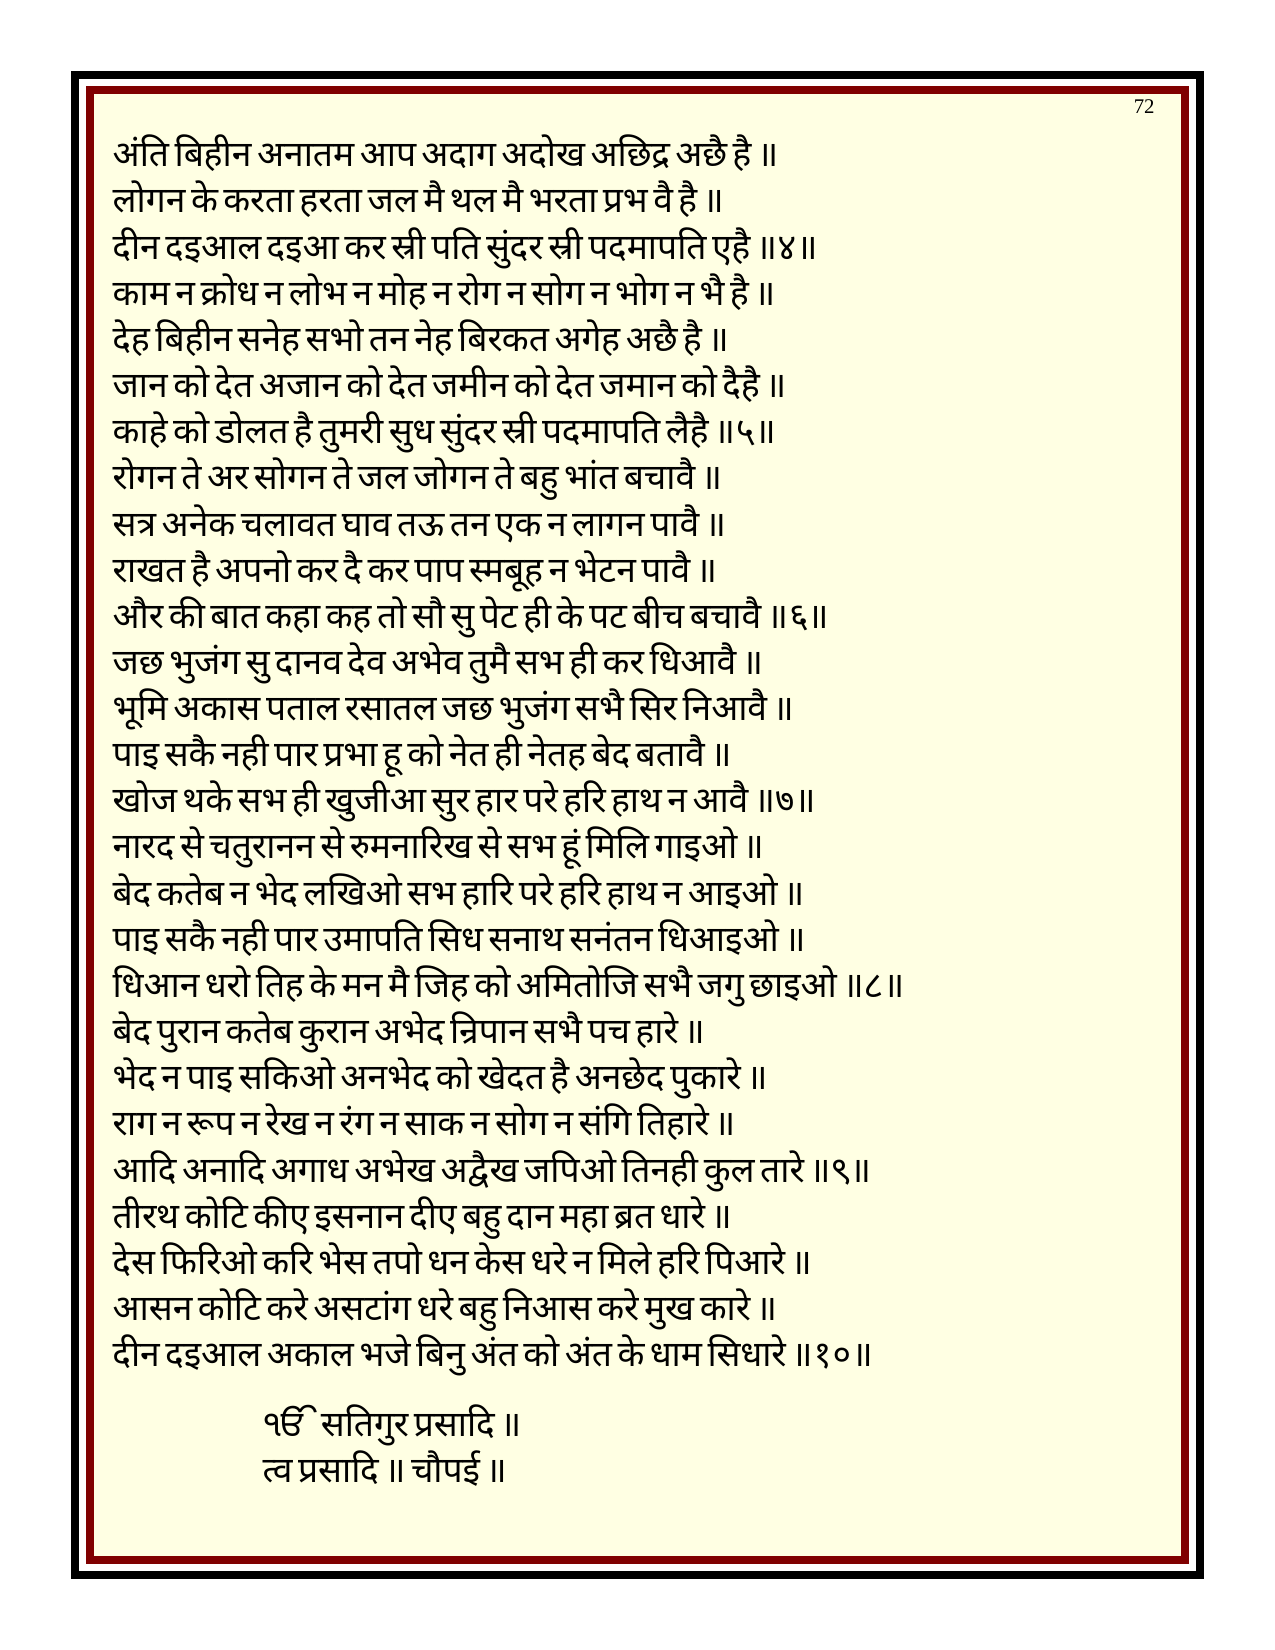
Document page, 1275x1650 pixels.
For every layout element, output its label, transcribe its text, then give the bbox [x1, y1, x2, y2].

text तीरथ कोटि कीए इसनान दीए बहु दान महा ब्रत धारे ॥ [112, 1196, 1162, 1242]
text आदि अनादि अगाध अभेख अद्वैख जपिओ तिनही कुल तारे ॥९॥ [112, 1150, 1162, 1196]
text काहे को डोलत है तुमरी सुध सुंदर स्री पदमापति लैहै ॥५॥ [112, 412, 1162, 458]
text और की बात कहा कह तो सौ सु पेट ही के पट बीच बचावै ॥६॥ [112, 596, 1162, 643]
text दीन दइआल दइआ कर स्री पति सुंदर स्री पदमापति एहै ॥४॥ [112, 227, 1162, 273]
text अंति बिहीन अनातम आप अदाग अदोख अछिद्र अछै है ॥ [112, 135, 1162, 181]
text ੴ सतिगुर प्रसादि ॥ [112, 1405, 1162, 1451]
text राग न रूप न रेख न रंग न साक न सोग न संगि तिहारे ॥ [112, 1104, 1162, 1150]
text धिआन धरो तिह के मन मै जिह को अमितोजि सभै जगु छाइओ ॥८॥ [112, 966, 1162, 1012]
text नारद से चतुरानन से रुमनारिख से सभ हूं मिलि गाइओ ॥ [112, 827, 1162, 873]
text त्व प्रसादि ॥ चौपई ॥ [112, 1451, 1162, 1497]
text सत्र अनेक चलावत घाव तऊ तन एक न लागन पावै ॥ [112, 504, 1162, 550]
text भूमि अकास पताल रसातल जछ भुजंग सभै सिर निआवै ॥ [112, 689, 1162, 735]
text पाइ सकै नही पार प्रभा हू को नेत ही नेतह बेद बतावै ॥ [112, 735, 1162, 781]
text आसन कोटि करे असटांग धरे बहु निआस करे मुख कारे ॥ [112, 1289, 1162, 1335]
text पाइ सकै नही पार उमापति सिध सनाथ सनंतन धिआइओ ॥ [112, 919, 1162, 966]
text राखत है अपनो कर दै कर पाप स्मबूह न भेटन पावै ॥ [112, 550, 1162, 596]
text बेद कतेब न भेद लखिओ सभ हारि परे हरि हाथ न आइओ ॥ [112, 873, 1162, 919]
text लोगन के करता हरता जल मै थल मै भरता प्रभ वै है ॥ [112, 181, 1162, 227]
text बेद पुरान कतेब कुरान अभेद न्रिपान सभै पच हारे ॥ [112, 1012, 1162, 1058]
text काम न क्रोध न लोभ न मोह न रोग न सोग न भोग न भै है ॥ [112, 273, 1162, 319]
text देह बिहीन सनेह सभो तन नेह बिरकत अगेह अछै है ॥ [112, 319, 1162, 366]
text खोज थके सभ ही खुजीआ सुर हार परे हरि हाथ न आवै ॥७॥ [112, 781, 1162, 827]
text दीन दइआल अकाल भजे बिनु अंत को अंत के धाम सिधारे ॥१०॥ [112, 1335, 1162, 1381]
text भेद न पाइ सकिओ अनभेद को खेदत है अनछेद पुकारे ॥ [112, 1058, 1162, 1104]
text जान को देत अजान को देत जमीन को देत जमान को दैहै ॥ [112, 366, 1162, 412]
text जछ भुजंग सु दानव देव अभेव तुमै सभ ही कर धिआवै ॥ [112, 643, 1162, 689]
text रोगन ते अर सोगन ते जल जोगन ते बहु भांत बचावै ॥ [112, 458, 1162, 504]
text देस फिरिओ करि भेस तपो धन केस धरे न मिले हरि पिआरे ॥ [112, 1242, 1162, 1289]
